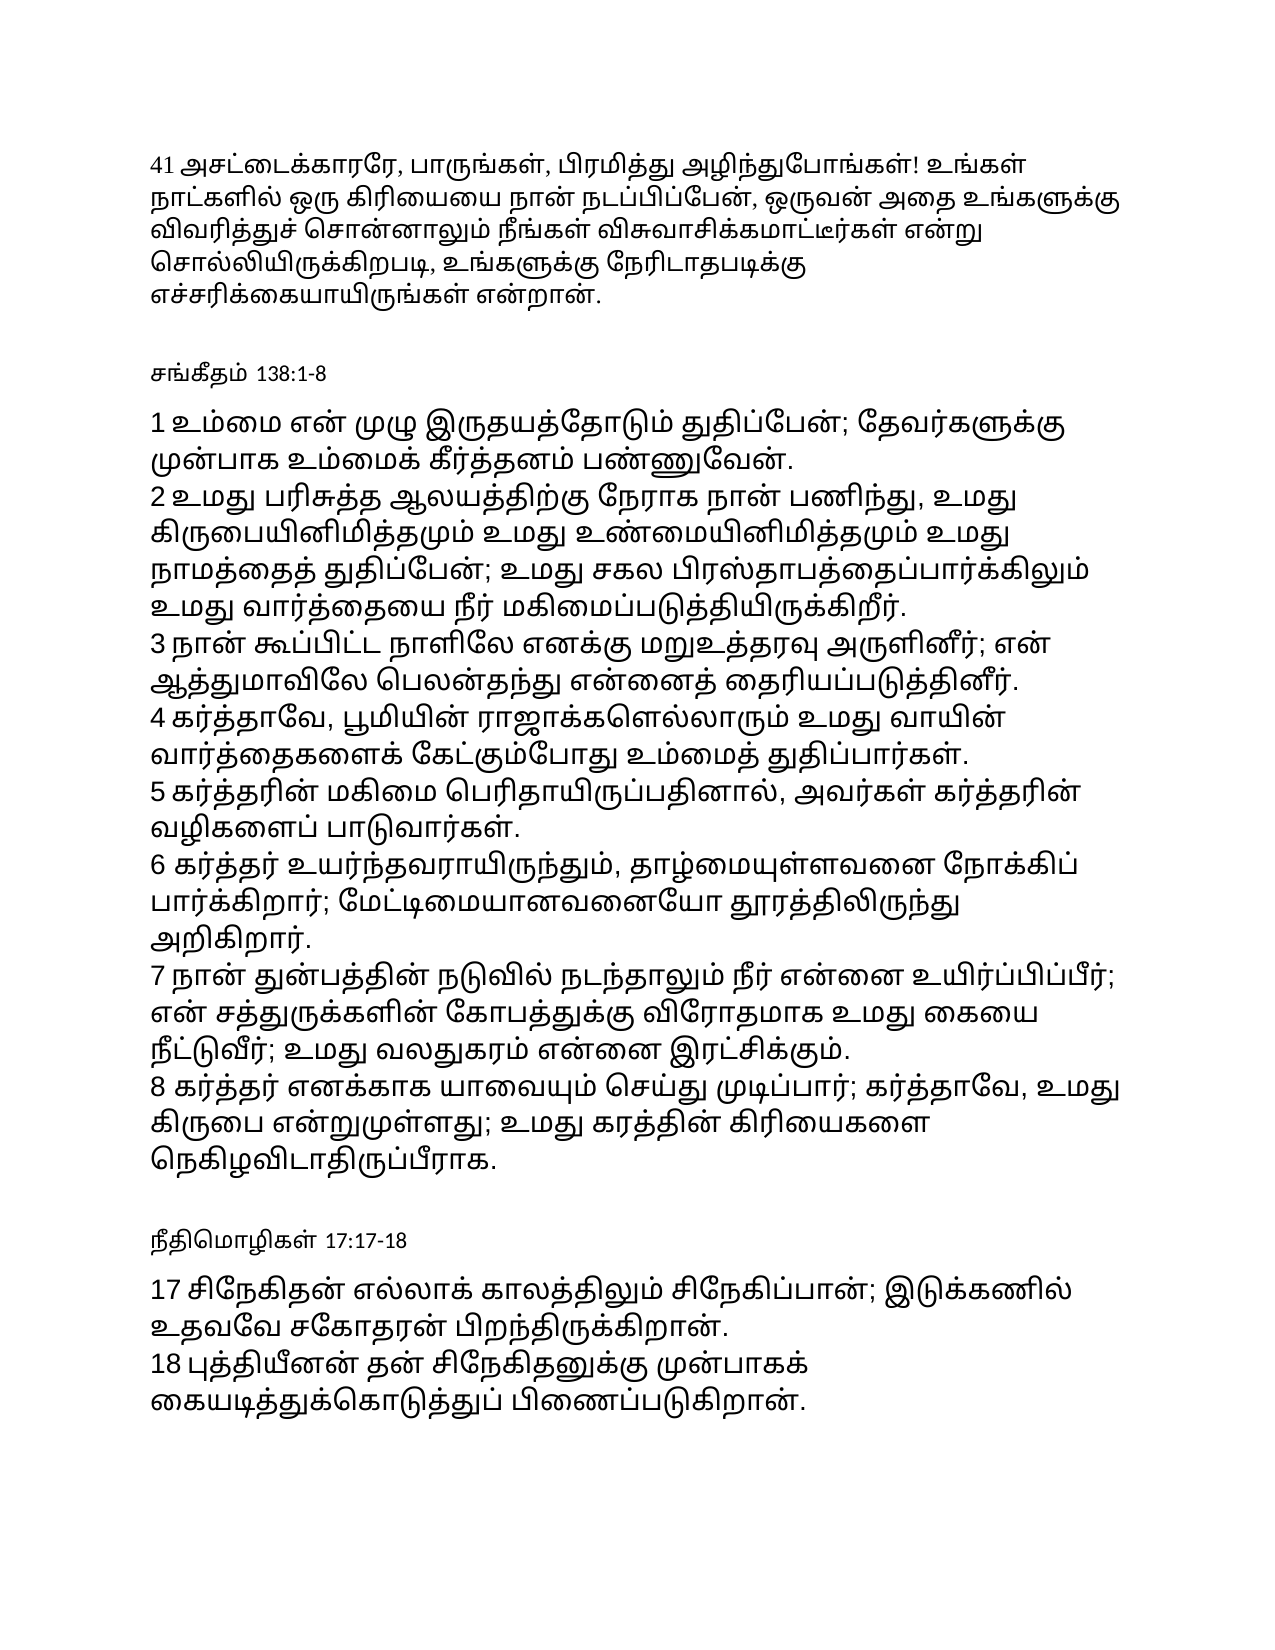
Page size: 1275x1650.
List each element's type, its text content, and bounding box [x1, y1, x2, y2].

text 2உமது பரிசுத்த ஆலயத்திற்கு நேராக நான் பணிந்து, உமது கிருபையினிமித்தமும் உமது உண்மையினிமித்தமும் உமது நாமத்தைத் துதிப்பேன்; உமது சகல பிரஸ்தாபத்தைப்பார்க்கிலும் உமது வார்த்தையை நீர் மகிமைப்படுத்தியிருக்கிறீர். [150, 479, 1125, 627]
text 6 கர்த்தர் உயர்ந்தவராயிருந்தும், தாழ்மையுள்ளவனை நோக்கிப் பார்க்கிறார்; மேட்டிமையானவனையோ தூரத்திலிருந்து அறிகிறார். [150, 848, 1125, 959]
text 1உம்மை என் முழு இருதயத்தோடும் துதிப்பேன்; தேவர்களுக்கு முன்பாக உம்மைக் கீர்த்தனம் பண்ணுவேன். [150, 406, 1125, 479]
text சங்கீதம் 138:1-8 [150, 359, 1125, 387]
text 18புத்தியீனன் தன் சிநேகிதனுக்கு முன்பாகக் கையடித்துக்கொடுத்துப் பிணைப்படுகிறான். [150, 1347, 1125, 1420]
text 41அசட்டைக்காரரே, பாருங்கள், பிரமித்து அழிந்துபோங்கள்! உங்கள் நாட்களில் ஒரு கிரியையை நான் நடப்பிப்பேன், ஒருவன் அதை உங்களுக்கு விவரித்துச் சொன்னாலும் நீங்கள் விசுவாசிக்கமாட்டீர்கள் என்று சொல்லியிருக்கிறபடி, உங்களுக்கு நேரிடாதபடிக்கு எச்சரிக்கையாயிருங்கள் என்றான். [150, 150, 1125, 313]
text நீதிமொழிகள் 17:17-18 [150, 1226, 1125, 1254]
text 3நான் கூப்பிட்ட நாளிலே எனக்கு மறுஉத்தரவு அருளினீர்; என் ஆத்துமாவிலே பெலன்தந்து என்னைத் தைரியப்படுத்தினீர். [150, 627, 1125, 701]
text 17சிநேகிதன் எல்லாக் காலத்திலும் சிநேகிப்பான்; இடுக்கணில் உதவவே சகோதரன் பிறந்திருக்கிறான். [150, 1273, 1125, 1347]
text 8 கர்த்தர் எனக்காக யாவையும் செய்து முடிப்பார்; கர்த்தாவே, உமது கிருபை என்றுமுள்ளது; உமது கரத்தின் கிரியைகளை நெகிழவிடாதிருப்பீராக. [150, 1069, 1125, 1180]
text 7நான் துன்பத்தின் நடுவில் நடந்தாலும் நீர் என்னை உயிர்ப்பிப்பீர்; என் சத்துருக்களின் கோபத்துக்கு விரோதமாக உமது கையை நீட்டுவீர்; உமது வலதுகரம் என்னை இரட்சிக்கும். [150, 959, 1125, 1069]
text 5கர்த்தரின் மகிமை பெரிதாயிருப்பதினால், அவர்கள் கர்த்தரின் வழிகளைப் பாடுவார்கள். [150, 774, 1125, 848]
text 4கர்த்தாவே, பூமியின் ராஜாக்களெல்லாரும் உமது வாயின் வார்த்தைகளைக் கேட்கும்போது உம்மைத் துதிப்பார்கள். [150, 701, 1125, 774]
